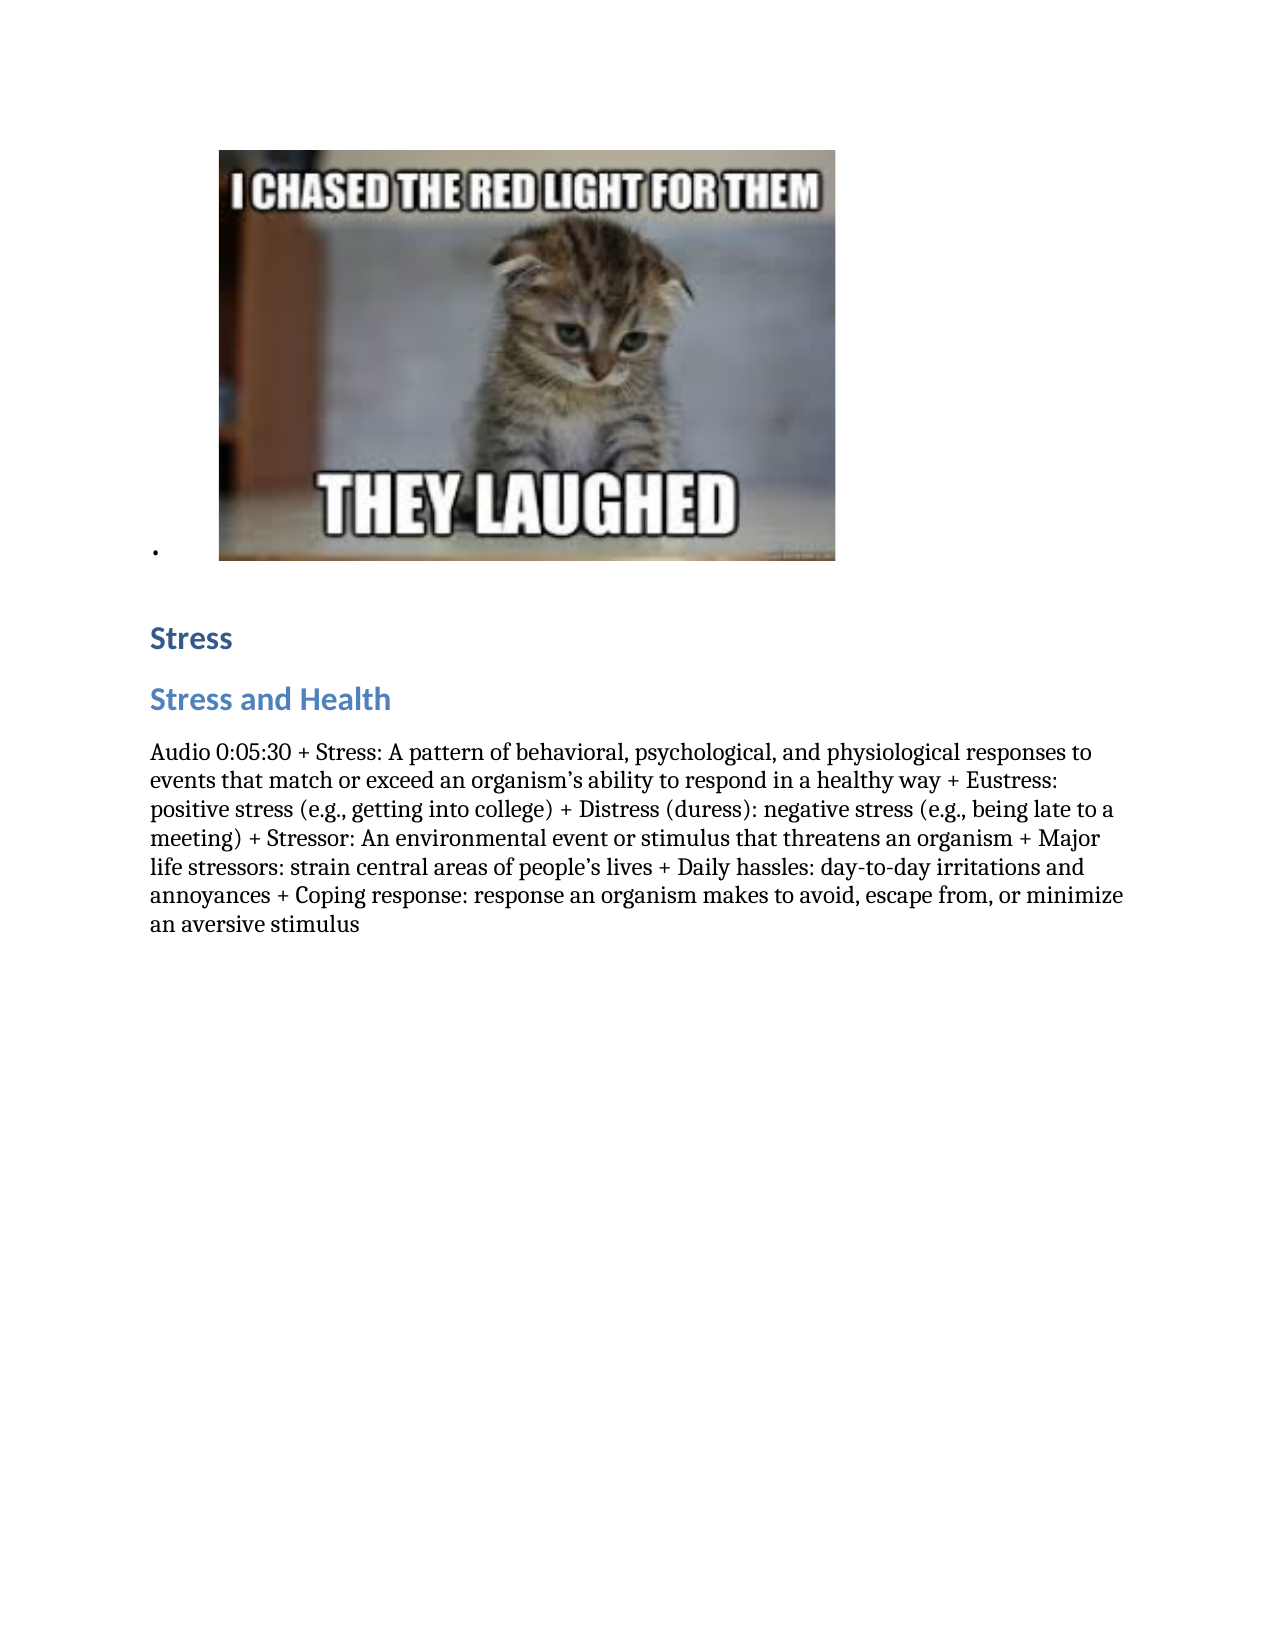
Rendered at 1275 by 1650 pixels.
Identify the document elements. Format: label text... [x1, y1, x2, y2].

subtitle Stress and Health [150, 678, 1125, 719]
picture [218, 150, 836, 561]
subtitle Stress [150, 617, 1125, 657]
text Audio 0:05:30 + Stress: A pattern of behavioral, psychological, and physiological responses to events that match or exceed an organism’s ability to respond in a healthy way + Eustress: positive stress (e.g., getting into college) + Distress (duress): negative stress (e.g., being late to a meeting) + Stressor: An environmental event or stimulus that threatens an organism + Major life stressors: strain central areas of people’s lives + Daily hassles: day-to-day irritations and annoyances + Coping response: response an organism makes to avoid, escape from, or minimize an aversive stimulus [150, 738, 1125, 939]
